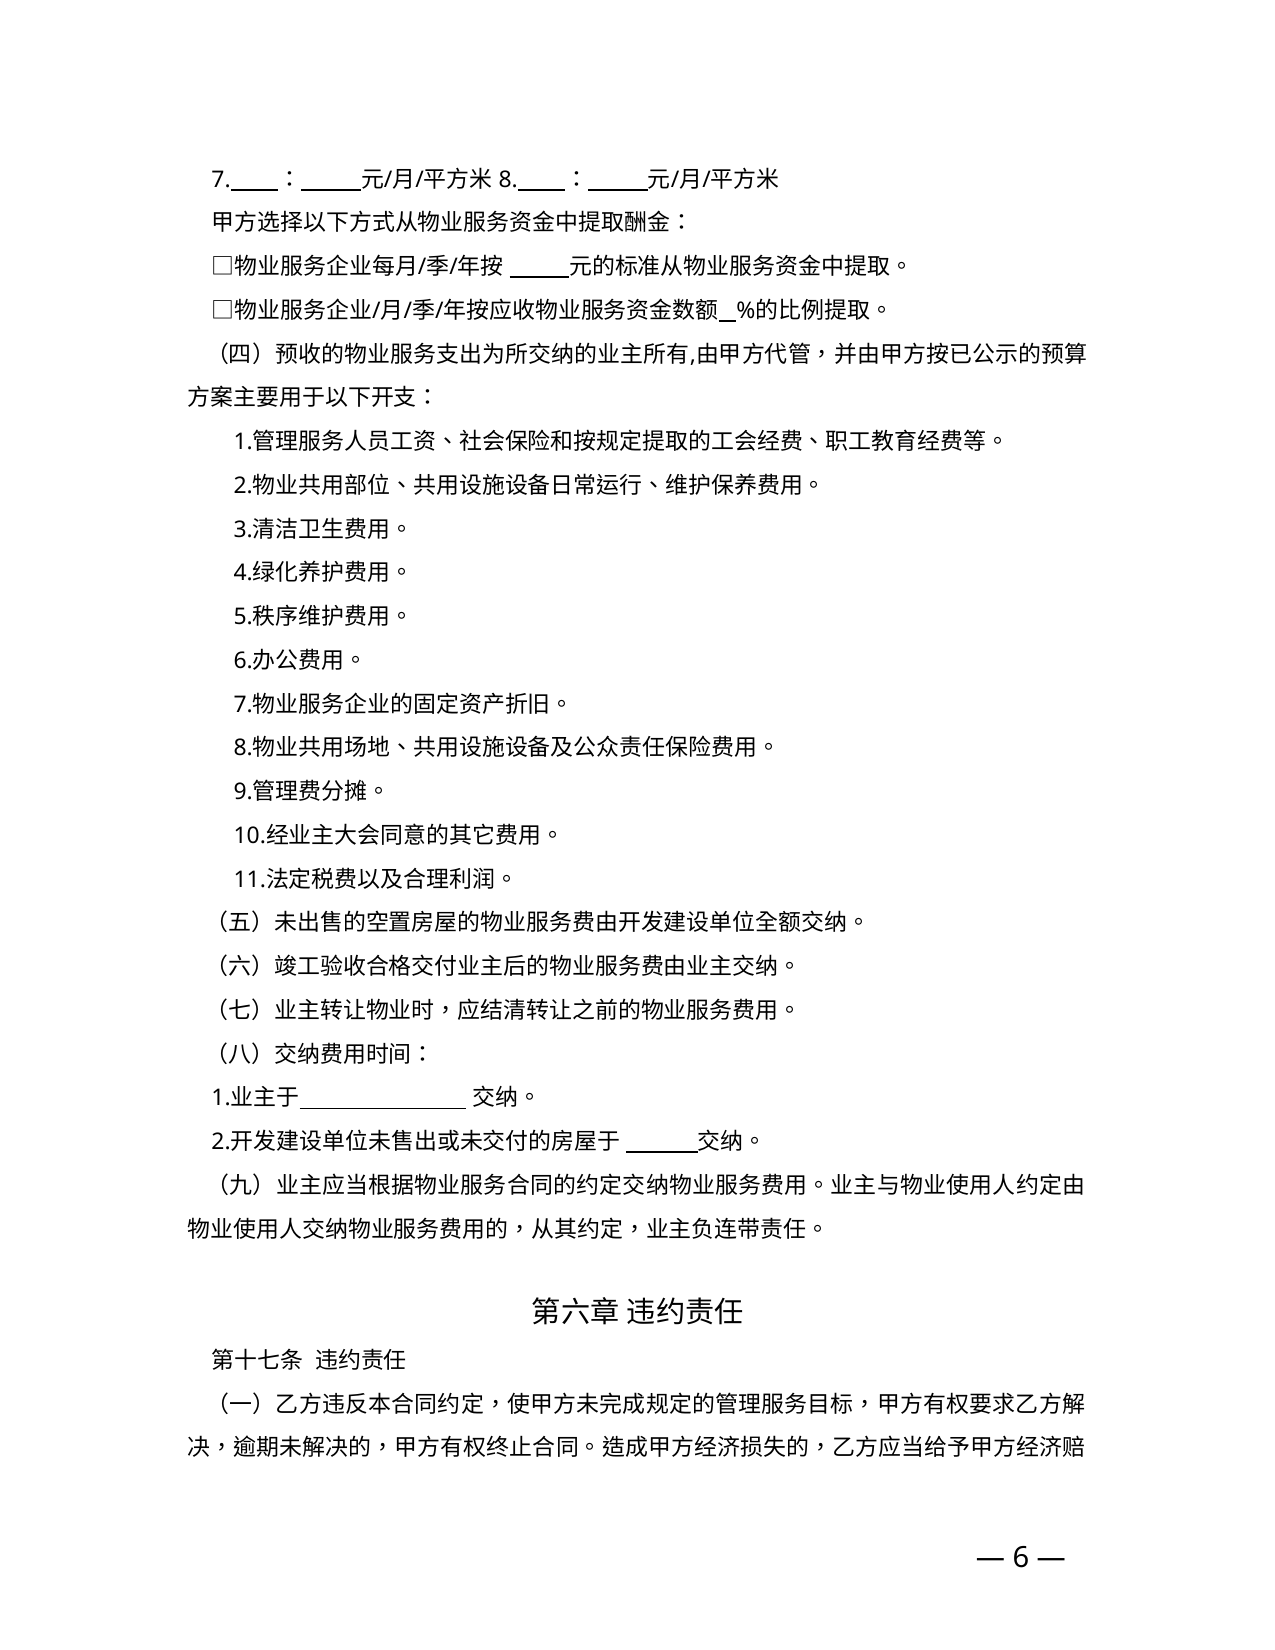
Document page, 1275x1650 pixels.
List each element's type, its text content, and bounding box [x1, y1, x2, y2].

text 3.清洁卫生费用。 [187, 500, 1087, 544]
text 1.管理服务人员工资、社会保险和按规定提取的工会经费、职工教育经费等。 [187, 412, 1087, 456]
text 5.秩序维护费用。 [187, 587, 1087, 631]
text （九）业主应当根据物业服务合同的约定交纳物业服务费用。业主与物业使用人约定由物业使用人交纳物业服务费用的，从其约定，业主负连带责任。 [187, 1156, 1087, 1244]
text 2.开发建设单位未售出或未交付的房屋于 交纳。 [187, 1112, 1087, 1156]
text （七）业主转让物业时，应结清转让之前的物业服务费用。 [187, 981, 1087, 1025]
text 第六章 违约责任 [187, 1287, 1087, 1331]
text （八）交纳费用时间： [187, 1025, 1087, 1069]
text （四）预收的物业服务支出为所交纳的业主所有,由甲方代管，并由甲方按已公示的预算方案主要用于以下开支： [187, 325, 1087, 412]
text 1.业主于 交纳。 [187, 1069, 1087, 1112]
text 7.物业服务企业的固定资产折旧。 [187, 675, 1087, 719]
text 2.物业共用部位、共用设施设备日常运行、维护保养费用。 [187, 456, 1087, 500]
text （六）竣工验收合格交付业主后的物业服务费由业主交纳。 [187, 937, 1087, 981]
text 6.办公费用。 [187, 631, 1087, 675]
text 第十七条 违约责任 [187, 1331, 1087, 1375]
text 4.绿化养护费用。 [187, 544, 1087, 587]
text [187, 1375, 1087, 1462]
text 8.物业共用场地、共用设施设备及公众责任保险费用。 [187, 719, 1087, 762]
text 甲方选择以下方式从物业服务资金中提取酬金： [187, 194, 1087, 237]
text 10.经业主大会同意的其它费用。 [187, 806, 1087, 850]
text 11.法定税费以及合理利润。 [187, 850, 1087, 894]
text 9.管理费分摊。 [187, 762, 1087, 806]
text （五）未出售的空置房屋的物业服务费由开发建设单位全额交纳。 [187, 894, 1087, 937]
text □物业服务企业/月/季/年按应收物业服务资金数额 %的比例提取。 [187, 281, 1087, 325]
text 7. ： 元/月/平方米 8. ： 元/月/平方米 [187, 150, 1087, 194]
text □物业服务企业每月/季/年按 元的标准从物业服务资金中提取。 [187, 237, 1087, 281]
